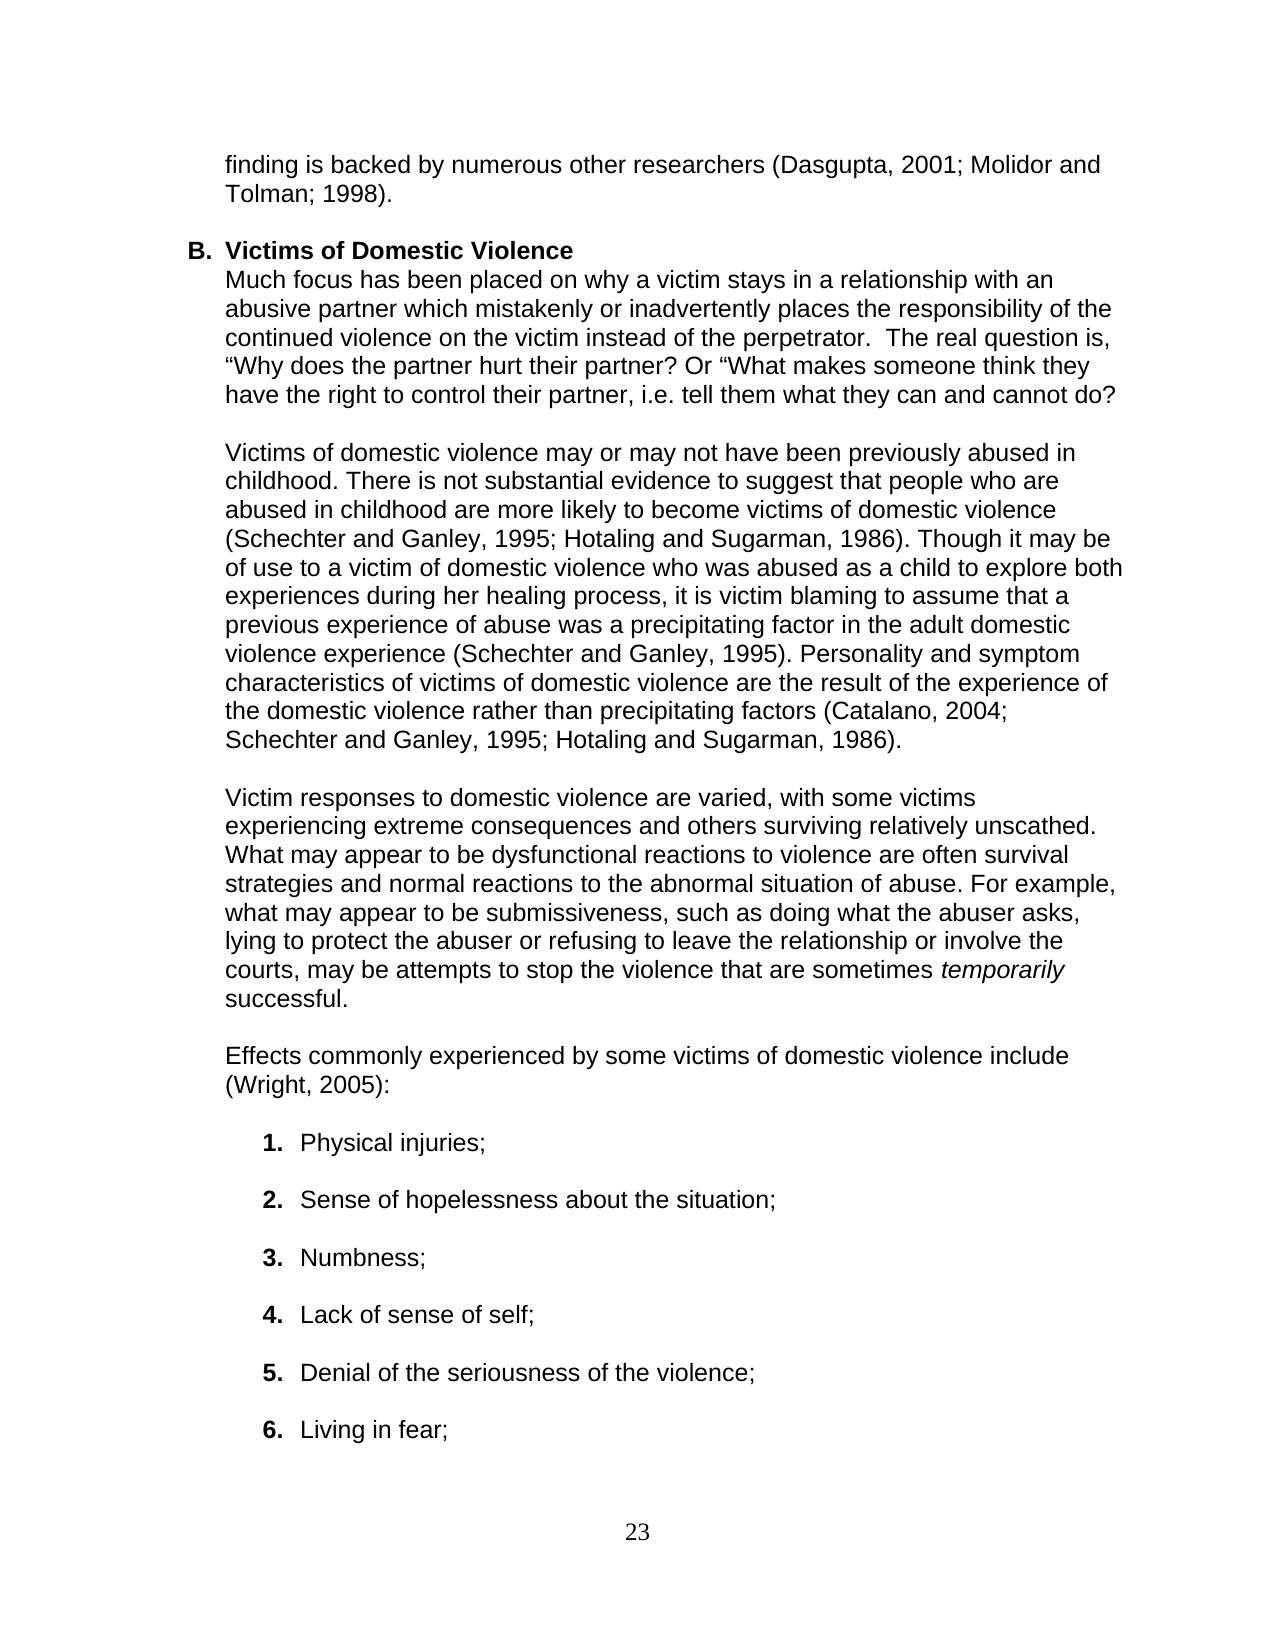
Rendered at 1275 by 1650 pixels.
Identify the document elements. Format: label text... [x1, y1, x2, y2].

list Sense of hopelessness about the situation; [262, 1185, 1125, 1214]
list Denial of the seriousness of the violence; [262, 1357, 1125, 1386]
list Physical injuries; [262, 1127, 1125, 1156]
list Victims of Domestic Violence [187, 236, 1125, 265]
text Victim responses to domestic violence are varied, with some victims experiencing extreme consequences and others surviving relatively unscathed. What may appear to be dysfunctional reactions to violence are often survival strategies and normal reactions to the abnormal situation of abuse. For example, what may appear to be submissiveness, such as doing what the abuser asks, lying to protect the abuser or refusing to leave the relationship or involve the courts, may be attempts to stop the violence that are sometimes temporarily successful. [225, 782, 1125, 1012]
list Living in fear; [262, 1415, 1125, 1444]
list Numbness; [262, 1242, 1125, 1271]
text Victims of domestic violence may or may not have been previously abused in childhood. There is not substantial evidence to suggest that people who are abused in childhood are more likely to become victims of domestic violence (Schechter and Ganley, 1995; Hotaling and Sugarman, 1986). Though it may be of use to a victim of domestic violence who was abused as a child to explore both experiences during her healing process, it is victim blaming to assume that a previous experience of abuse was a precipitating factor in the adult domestic violence experience (Schechter and Ganley, 1995). Personality and symptom characteristics of victims of domestic violence are the result of the experience of the domestic violence rather than precipitating factors (Catalano, 2004; Schechter and Ganley, 1995; Hotaling and Sugarman, 1986). [225, 437, 1125, 754]
text Much focus has been placed on why a victim stays in a relationship with an abusive partner which mistakenly or inadvertently places the responsibility of the continued violence on the victim instead of the perpetrator. The real question is, “Why does the partner hurt their partner? Or “What makes someone think they have the right to control their partner, i.e. tell them what they can and cannot do? [225, 265, 1125, 409]
list Lack of sense of self; [262, 1300, 1125, 1329]
text Effects commonly experienced by some victims of domestic violence include (Wright, 2005): [225, 1041, 1125, 1099]
